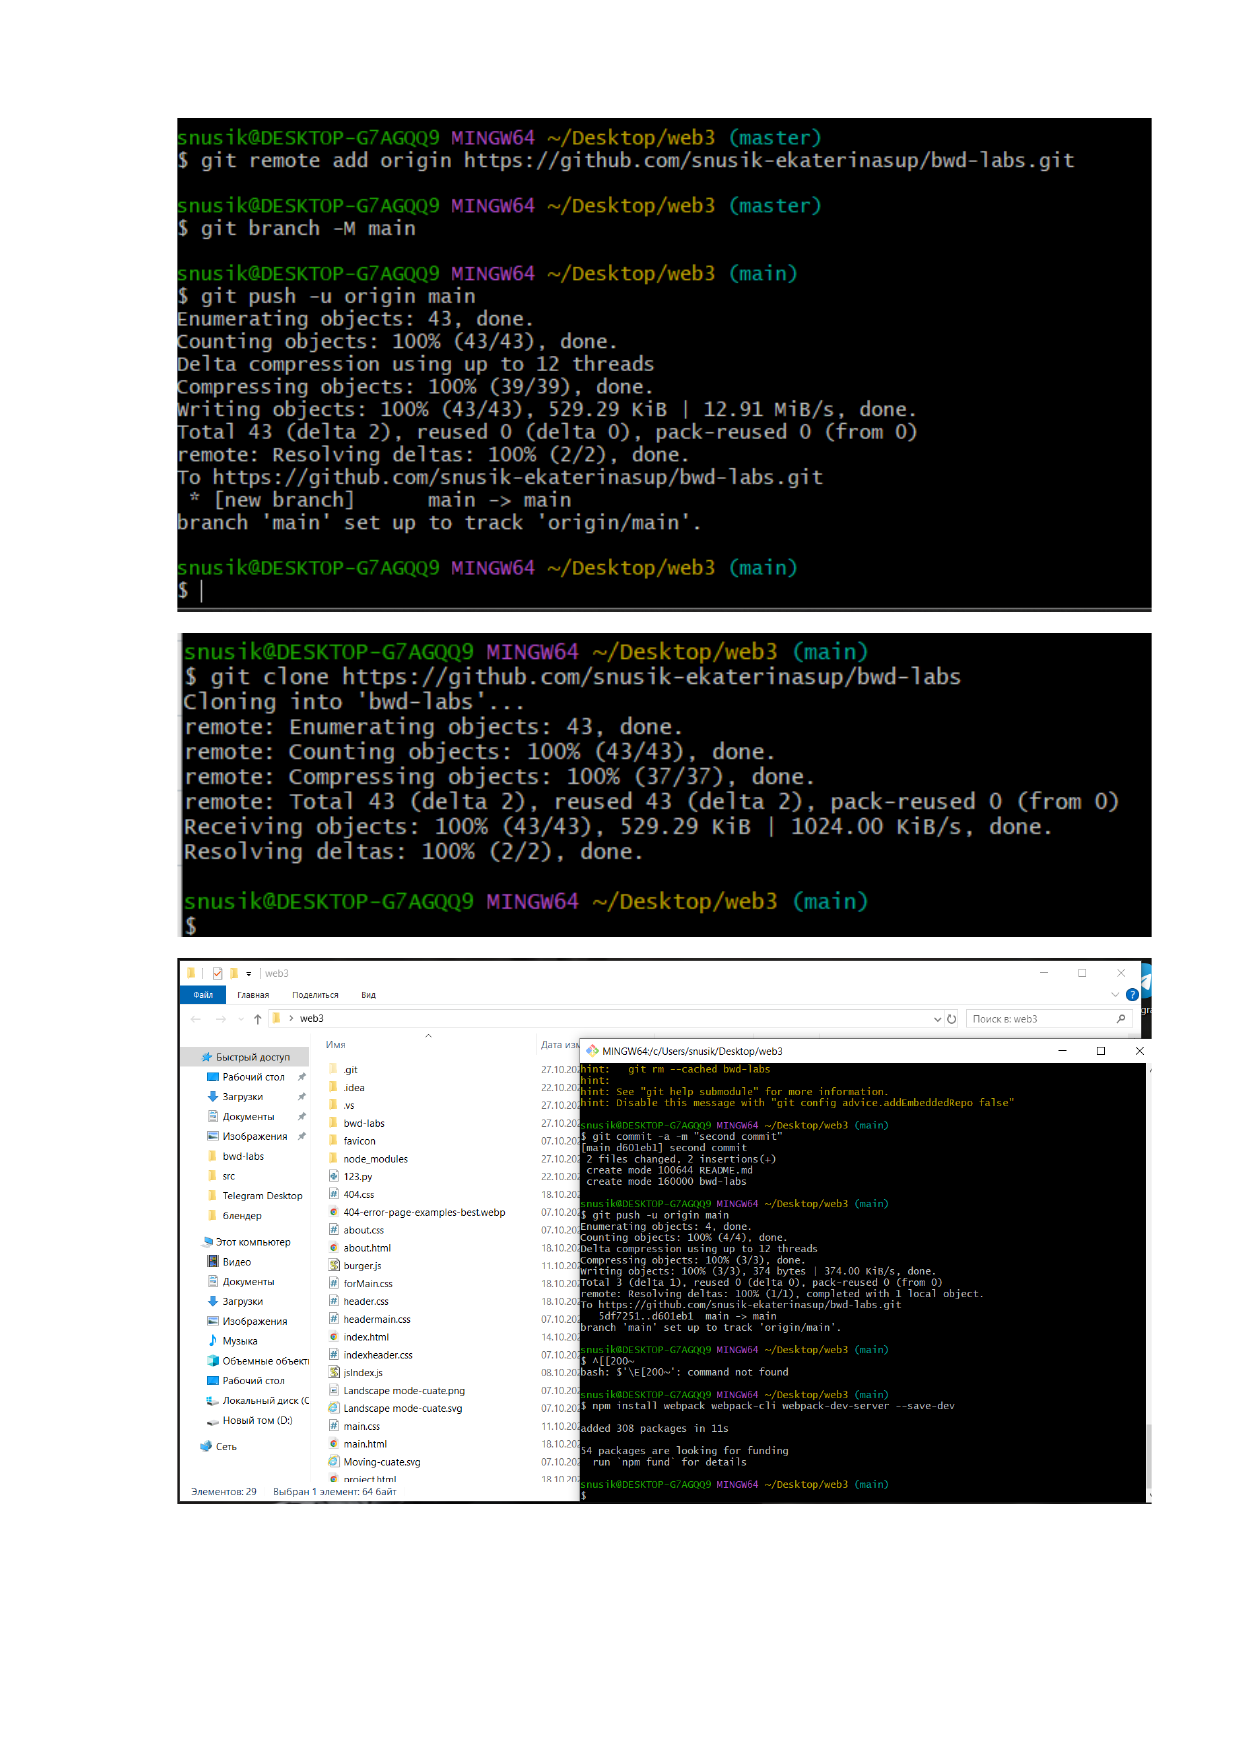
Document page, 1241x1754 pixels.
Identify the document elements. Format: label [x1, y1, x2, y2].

picture [177, 633, 1152, 937]
picture [177, 958, 1152, 1504]
picture [177, 118, 1152, 612]
